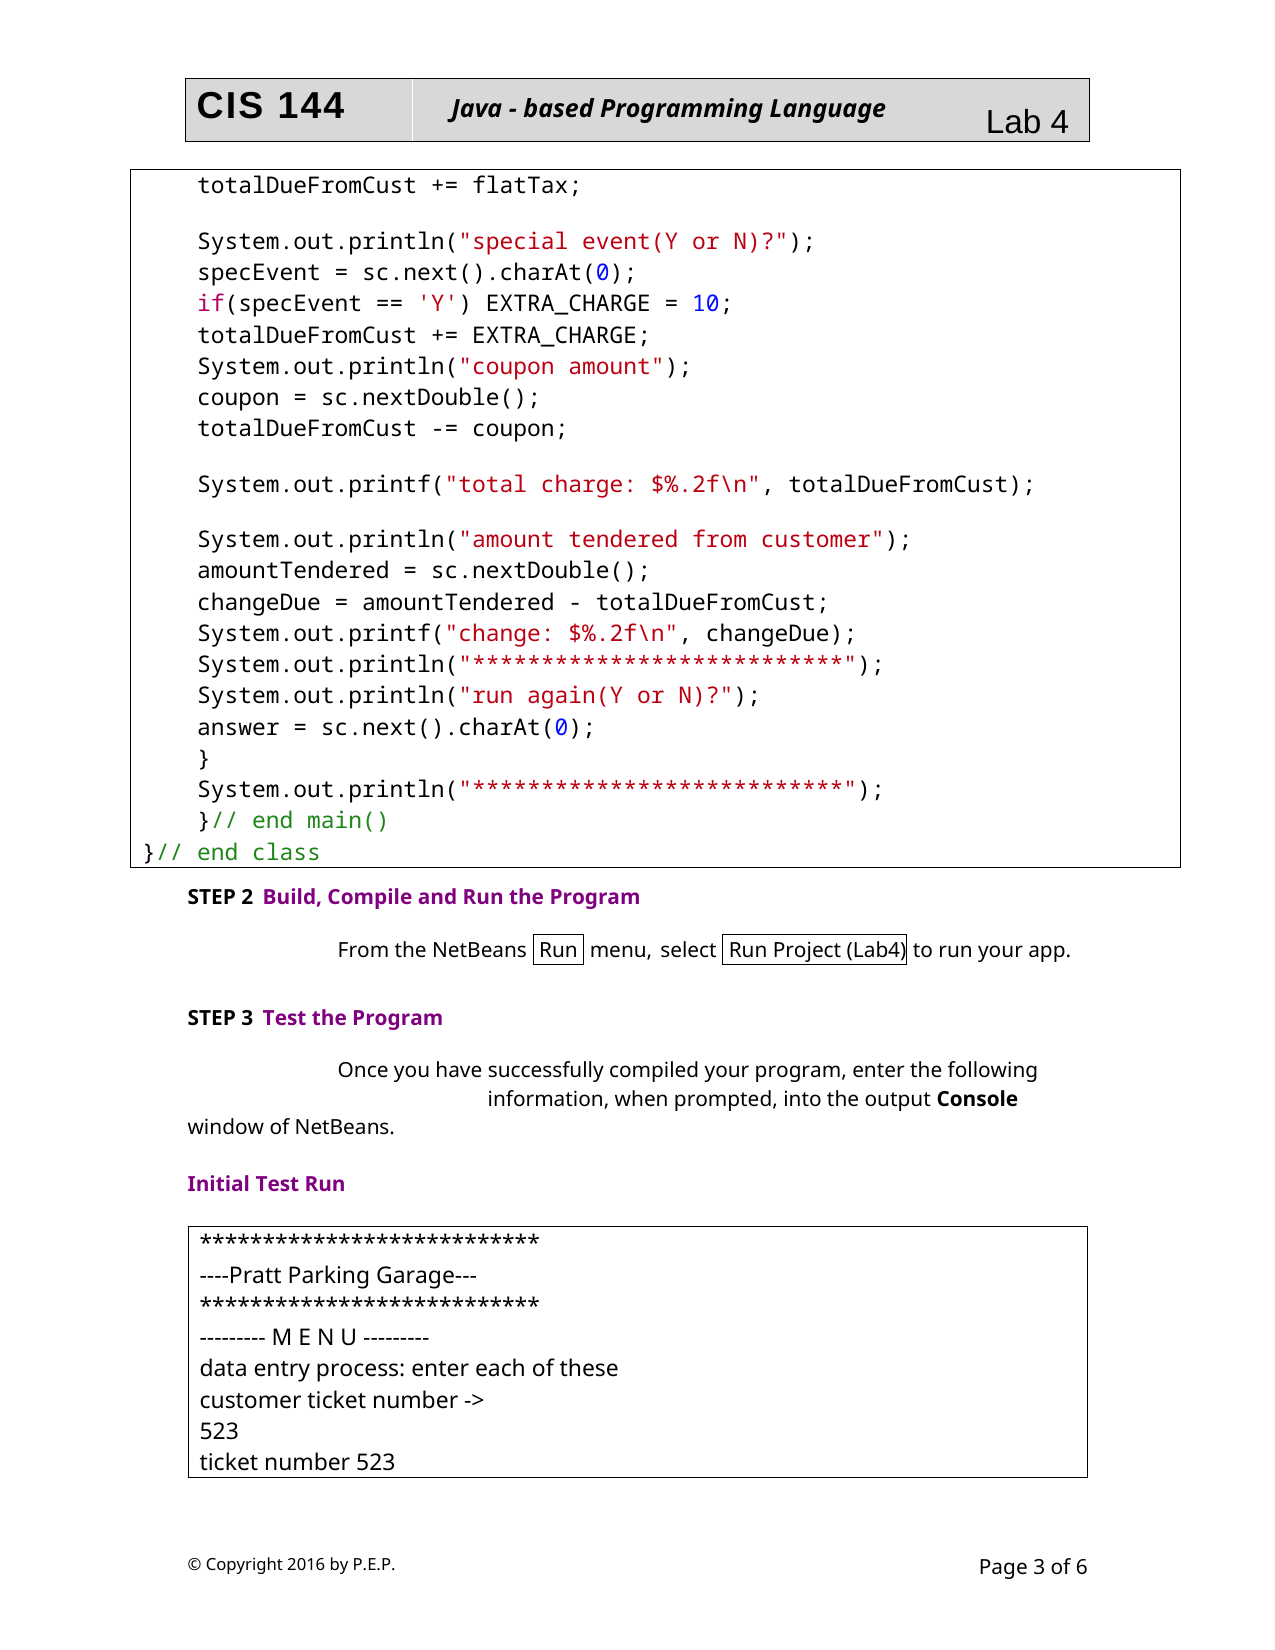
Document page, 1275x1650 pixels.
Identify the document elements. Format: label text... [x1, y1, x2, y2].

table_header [189, 1227, 1087, 1477]
text Once you have successfully compiled your program, enter the following information, when prompted, into the output Console window of NetBeans. [187, 1056, 1087, 1141]
text From the NetBeans Run menu, select Run Project (Lab4) to run your app. [584, 934, 722, 965]
text Initial Test Run [187, 1169, 1087, 1198]
text STEP 2 Build, Compile and Run the Program [187, 882, 1087, 910]
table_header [131, 170, 1180, 867]
text STEP 3 Test the Program [187, 1003, 1087, 1032]
text From the NetBeans Run menu, select Run Project (Lab4) to run your app. [723, 935, 906, 964]
text From the NetBeans Run menu, select Run Project (Lab4) to run your app. [907, 934, 1087, 965]
text From the NetBeans Run menu, select Run Project (Lab4) to run your app. [337, 934, 533, 965]
